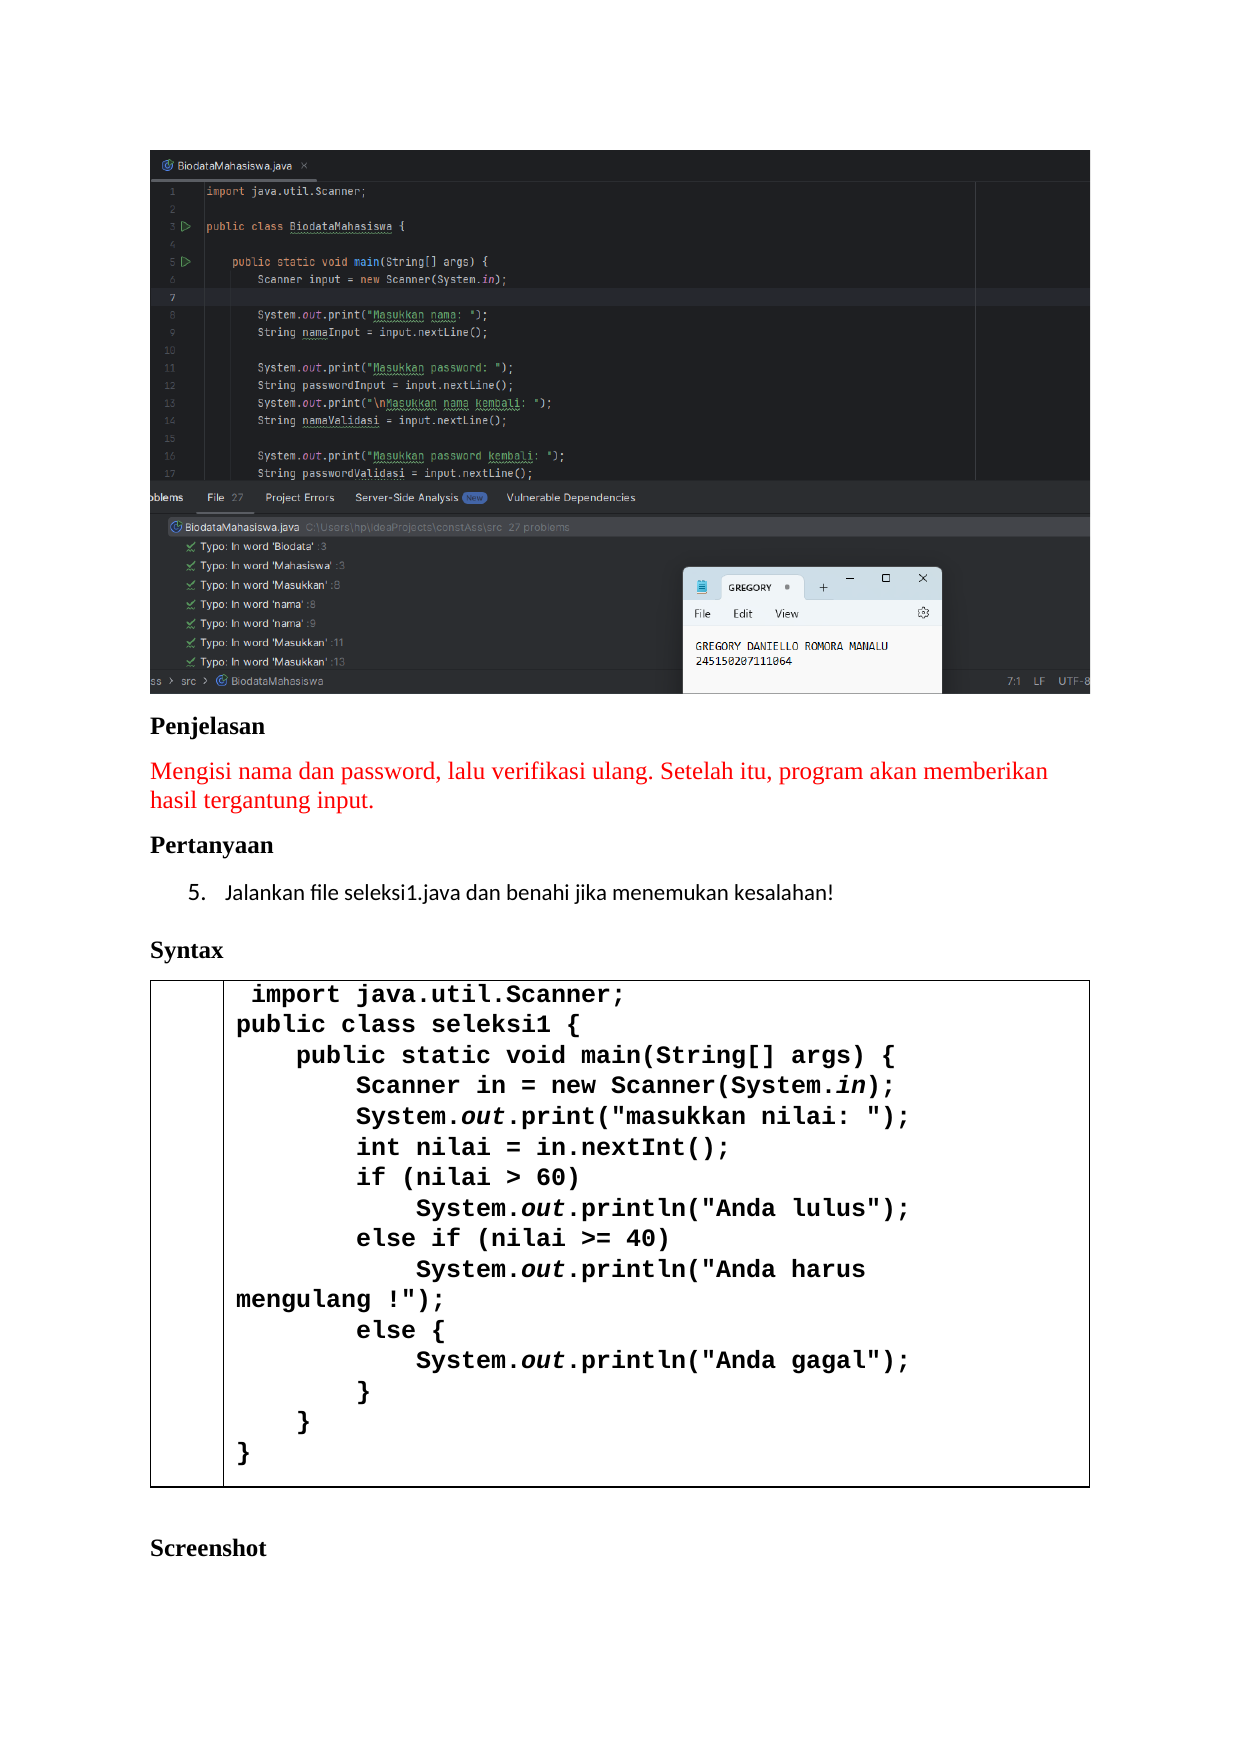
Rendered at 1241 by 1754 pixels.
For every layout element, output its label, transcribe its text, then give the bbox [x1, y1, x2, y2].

text Screenshot [150, 1533, 1090, 1562]
table_header [151, 981, 223, 1486]
table_header import java.util.Scanner; public class seleksi1 { public static void main(String[] args) { Scanner in = new Scanner(System.in); System.out.print("masukkan nilai: "); int nilai = in.nextInt(); if (nilai > 60) System.out.println("Anda lulus"); else if (nilai >= 40) System.out.println("Anda harus mengulang !"); else { System.out.println("Anda gagal"); } } } [224, 981, 1089, 1486]
text Pertanyaan [150, 830, 1090, 859]
picture [150, 150, 1091, 694]
text Mengisi nama dan password, lalu verifikasi ulang. Setelah itu, program akan memberikan hasil tergantung input. [150, 756, 1090, 814]
text Penjelasan [150, 711, 1090, 739]
text Syntax [150, 935, 1090, 964]
list Jalankan file seleksi1.java dan benahi jika menemukan kesalahan! [187, 876, 1090, 906]
